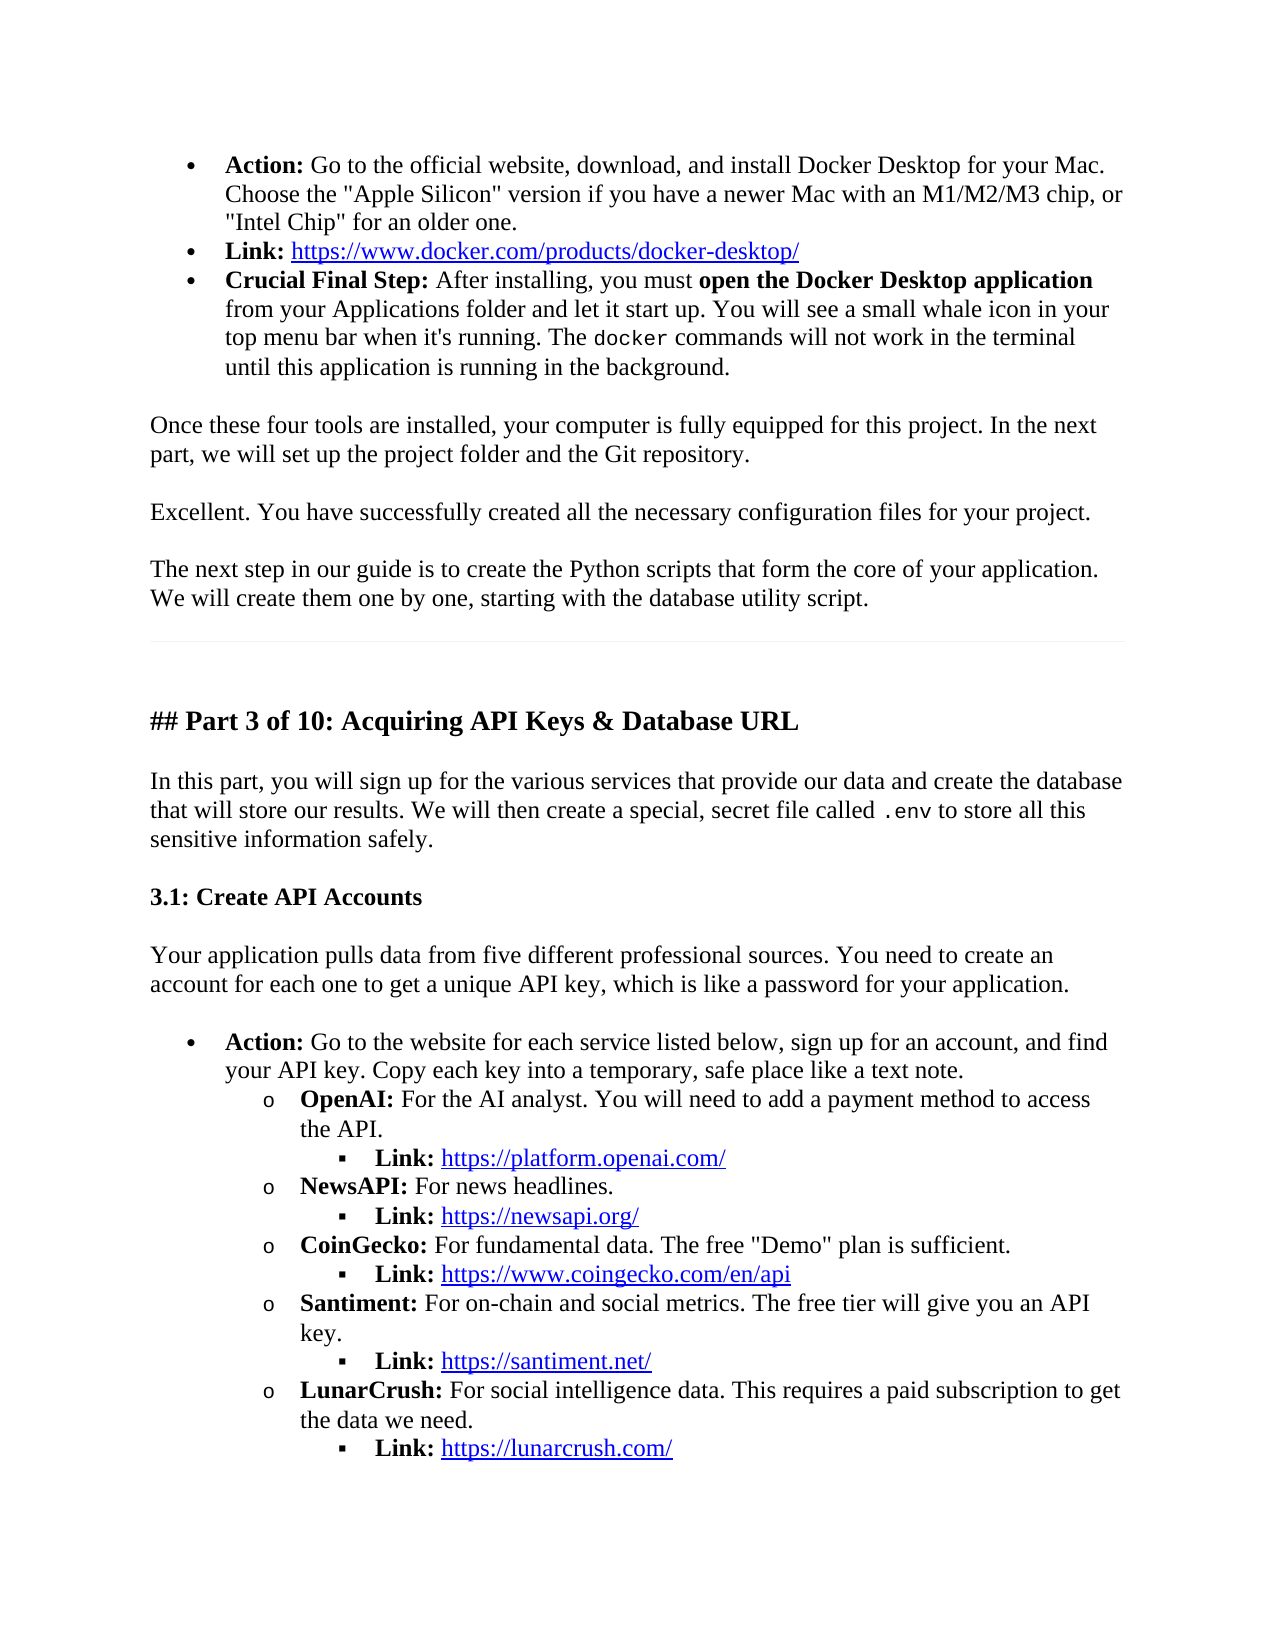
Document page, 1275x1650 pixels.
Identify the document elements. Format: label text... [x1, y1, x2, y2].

list Link: https://newsapi.org/ [337, 1201, 1125, 1230]
text Once these four tools are installed, your computer is fully equipped for this project. In the next part, we will set up the project folder and the Git repository. [150, 410, 1125, 467]
list Action: Go to the official website, download, and install Docker Desktop for your Mac. Choose the "Apple Silicon" version if you have a newer Mac with an M1/M2/M3 chip, or "Intel Chip" for an older one. [187, 150, 1125, 236]
text Excellent. You have successfully created all the necessary configuration files for your project. [150, 497, 1125, 525]
list Action: Go to the website for each service listed below, sign up for an account, and find your API key. Copy each key into a temporary, safe place like a text note. [187, 1027, 1125, 1084]
text ## Part 3 of 10: Acquiring API Keys & Database URL [150, 704, 1125, 737]
list Link: https://santiment.net/ [337, 1346, 1125, 1375]
list LunarCrush: For social intelligence data. This requires a paid subscription to get the data we need. [262, 1375, 1125, 1433]
list Crucial Final Step: After installing, you must open the Docker Desktop application from your Applications folder and let it start up. You will see a small whale icon in your top menu bar when it's running. The docker commands will not work in the terminal until this application is running in the background. [187, 265, 1125, 381]
list CoinGecko: For fundamental data. The free "Demo" plan is sufficient. [262, 1230, 1125, 1259]
text In this part, you will sign up for the various services that provide our data and create the database that will store our results. We will then create a special, secret file called .env to store all this sensitive information safely. [150, 766, 1125, 853]
list Link: https://platform.openai.com/ [337, 1143, 1125, 1171]
text Your application pulls data from five different professional sources. You need to create an account for each one to get a unique API key, which is like a password for your application. [150, 940, 1125, 998]
text 3.1: Create API Accounts [150, 882, 1125, 911]
list Santiment: For on-chain and social metrics. The free tier will give you an API key. [262, 1288, 1125, 1346]
list Link: https://www.docker.com/products/docker-desktop/ [187, 236, 1125, 265]
text The next step in our guide is to create the Python scripts that form the core of your application. We will create them one by one, starting with the database utility script. [150, 554, 1125, 612]
list NewsAPI: For news headlines. [262, 1171, 1125, 1201]
list Link: https://lunarcrush.com/ [337, 1433, 1125, 1462]
list OpenAI: For the AI analyst. You will need to add a payment method to access the API. [262, 1084, 1125, 1143]
list Link: https://www.coingecko.com/en/api [337, 1259, 1125, 1288]
